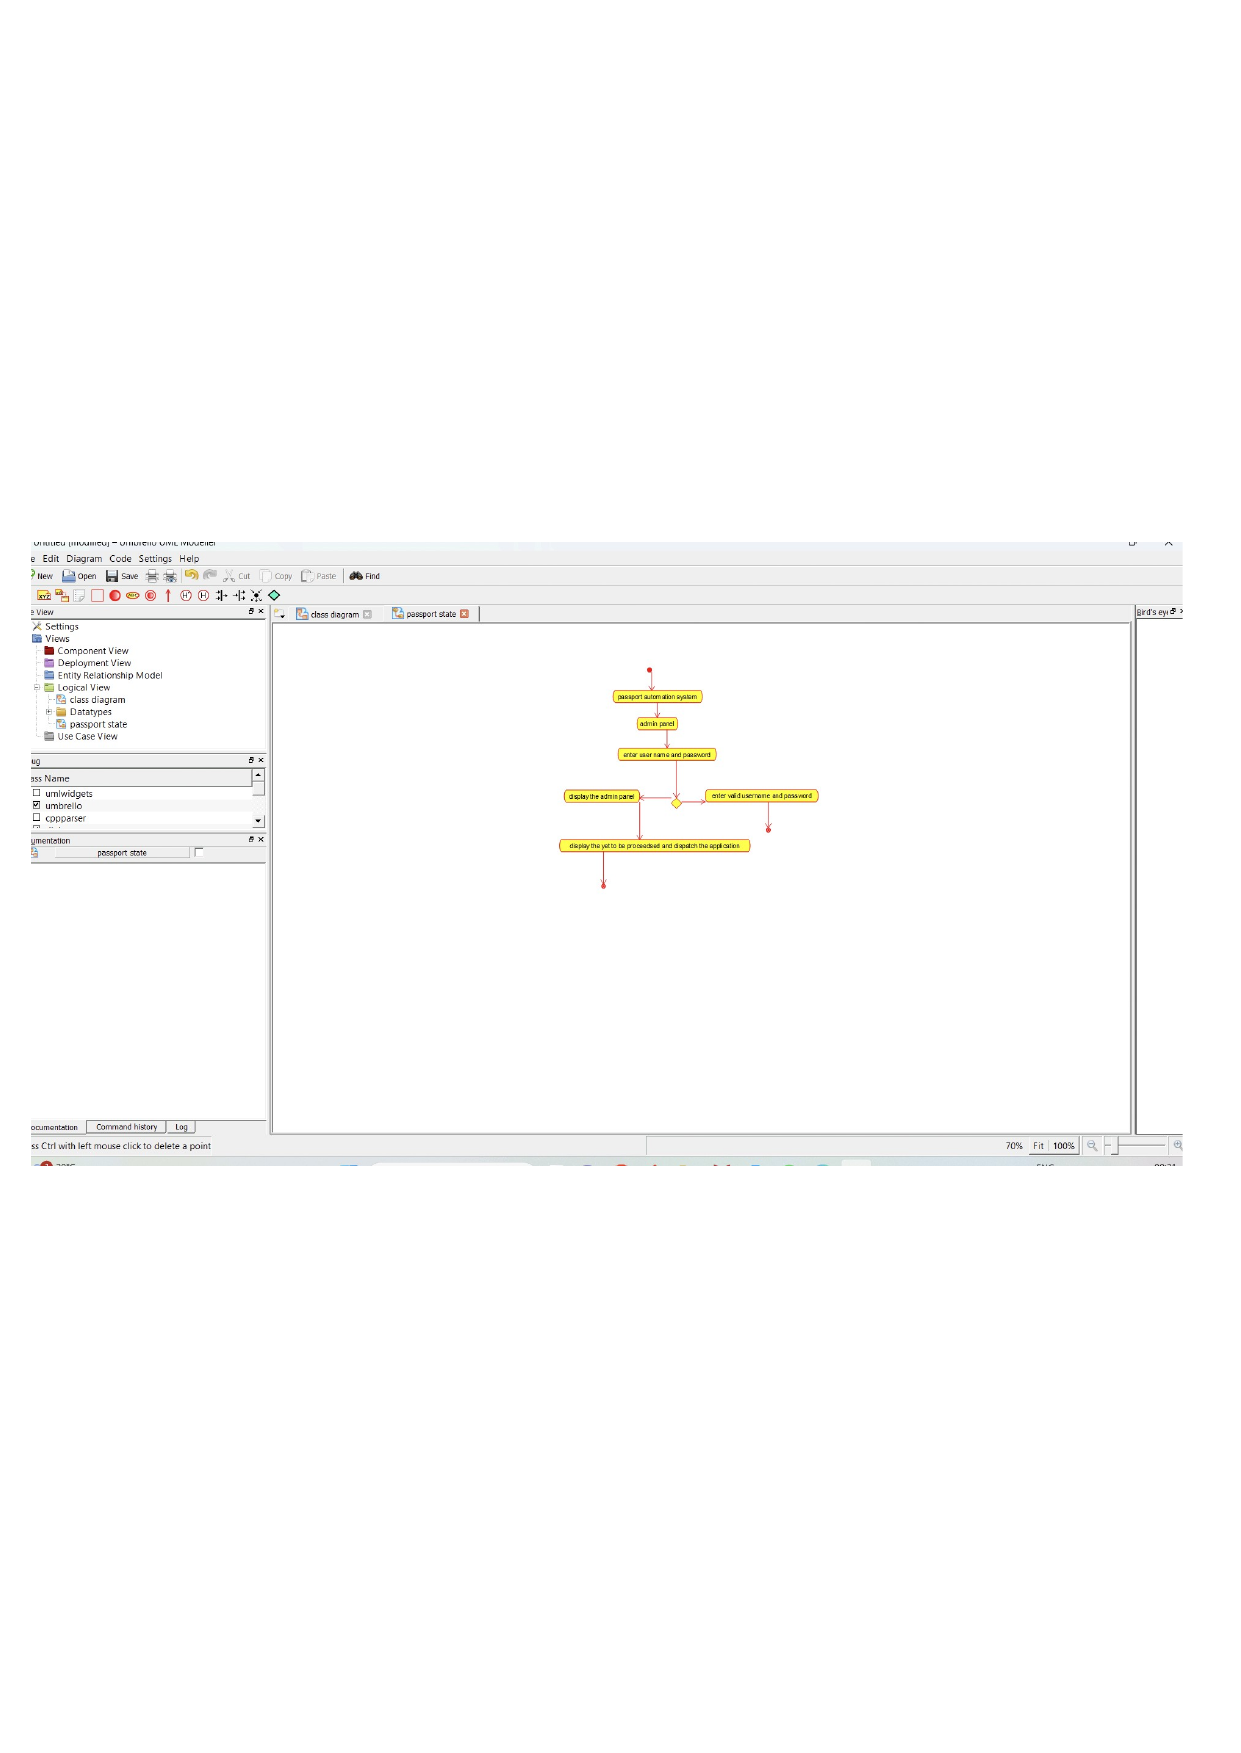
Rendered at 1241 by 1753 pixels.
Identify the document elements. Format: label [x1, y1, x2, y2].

picture [31, 542, 1183, 1166]
